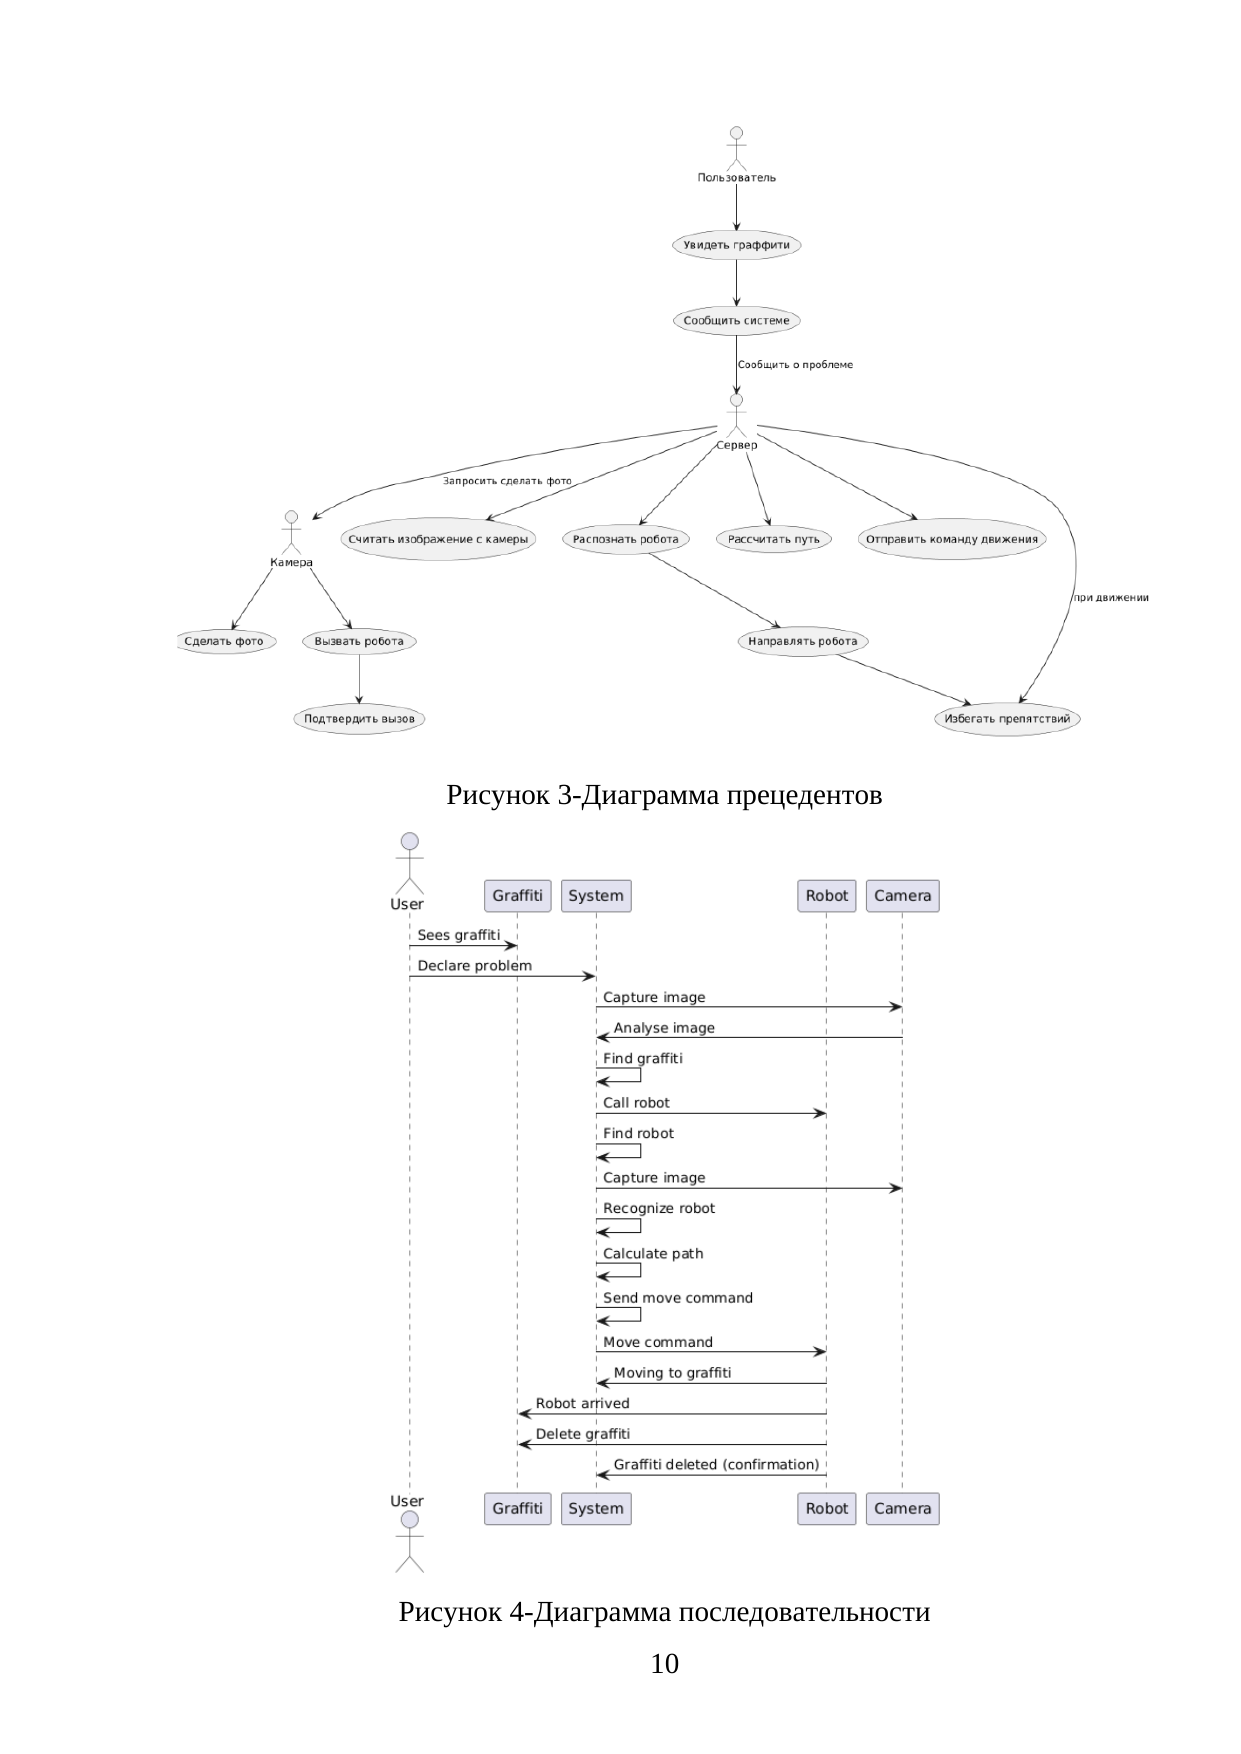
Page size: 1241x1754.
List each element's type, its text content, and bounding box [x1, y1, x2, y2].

picture [177, 118, 1152, 761]
text Рисунок 4-Диаграмма последовательности [177, 1594, 1152, 1628]
picture [385, 827, 944, 1578]
text Рисунок 3-Диаграмма прецедентов [177, 777, 1152, 811]
